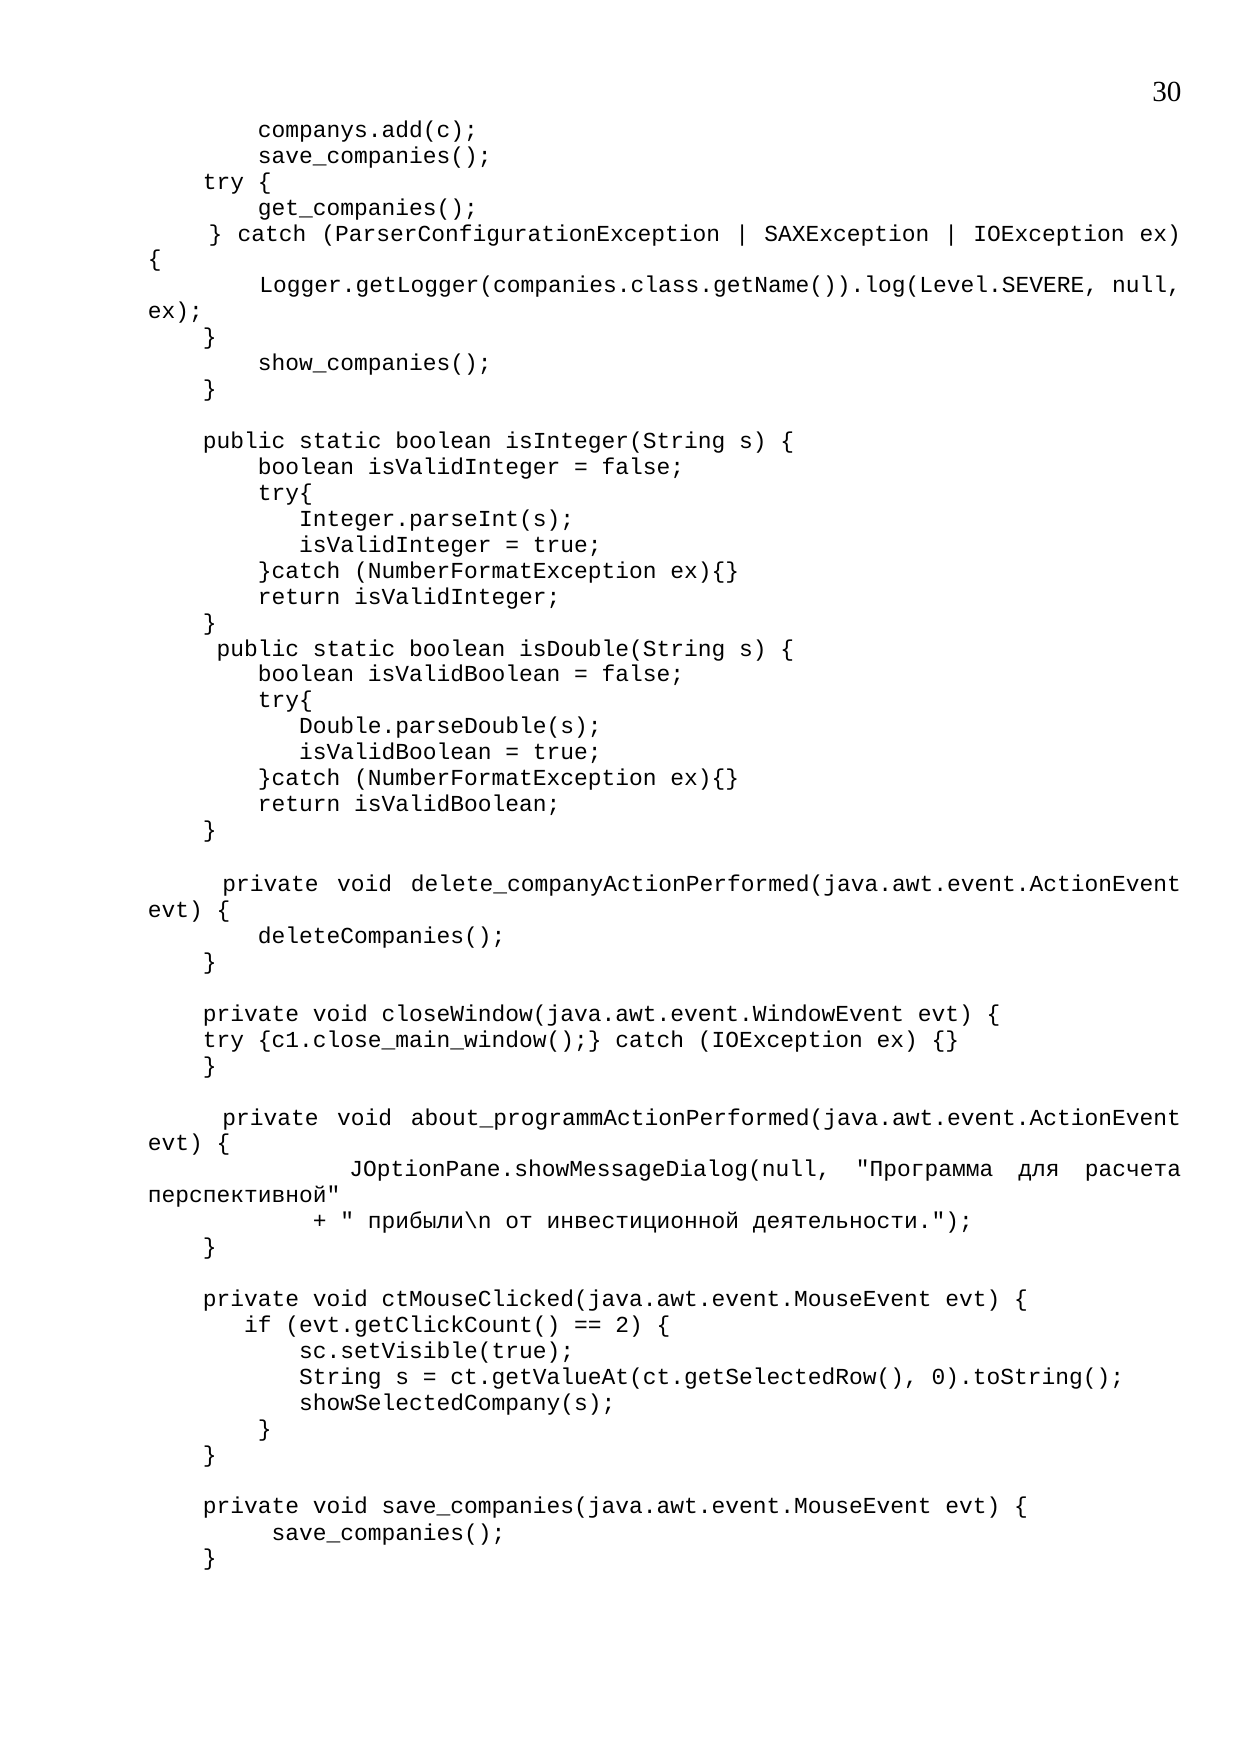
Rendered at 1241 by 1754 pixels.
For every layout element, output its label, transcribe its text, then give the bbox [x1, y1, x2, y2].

list private void closeWindow(java.awt.event.WindowEvent evt) { [148, 1002, 1181, 1028]
list public static boolean isDouble(String s) { [148, 637, 1181, 663]
list sc.setVisible(true); [148, 1339, 1181, 1365]
list public static boolean isInteger(String s) { [148, 429, 1181, 455]
list try{ [148, 481, 1181, 507]
list } [148, 1417, 1181, 1443]
list private void ctMouseClicked(java.awt.event.MouseEvent evt) { [148, 1287, 1181, 1313]
list save_companies(); [148, 144, 1181, 170]
list boolean isValidInteger = false; [148, 455, 1181, 481]
list deleteCompanies(); [148, 924, 1181, 950]
list private void delete_companyActionPerformed(java.awt.event.ActionEvent evt) { [148, 872, 1181, 924]
list String s = ct.getValueAt(ct.getSelectedRow(), 0).toString(); [148, 1365, 1181, 1391]
list } [148, 950, 1181, 976]
list + " прибыли\n от инвестиционной деятельности."); [148, 1209, 1181, 1236]
list save_companies(); [148, 1521, 1181, 1547]
list } [148, 1547, 1181, 1573]
list return isValidBoolean; [148, 792, 1181, 818]
list try {c1.close_main_window();} catch (IOException ex) {} [148, 1028, 1181, 1054]
list } [148, 818, 1181, 844]
list try { [148, 170, 1181, 196]
list isValidBoolean = true; [148, 741, 1181, 767]
list get_companies(); [148, 196, 1181, 222]
list show_companies(); [148, 352, 1181, 377]
list }catch (NumberFormatException ex){} [148, 559, 1181, 585]
list private void save_companies(java.awt.event.MouseEvent evt) { [148, 1495, 1181, 1521]
list private void about_programmActionPerformed(java.awt.event.ActionEvent evt) { [148, 1106, 1181, 1158]
list JOptionPane.showMessageDialog(null, "Программа для расчета перспективной" [148, 1158, 1181, 1209]
list if (evt.getClickCount() == 2) { [148, 1313, 1181, 1339]
list try{ [148, 689, 1181, 715]
list } [148, 377, 1181, 403]
list }catch (NumberFormatException ex){} [148, 767, 1181, 792]
list Integer.parseInt(s); [148, 507, 1181, 533]
list } [148, 1236, 1181, 1261]
list } [148, 1054, 1181, 1080]
list isValidInteger = true; [148, 533, 1181, 559]
list } [148, 326, 1181, 352]
list return isValidInteger; [148, 585, 1181, 611]
list } catch (ParserConfigurationException | SAXException | IOException ex) { [148, 222, 1181, 274]
list } [148, 611, 1181, 637]
list Logger.getLogger(companies.class.getName()).log(Level.SEVERE, null, ex); [148, 274, 1181, 326]
list boolean isValidBoolean = false; [148, 663, 1181, 689]
list showSelectedCompany(s); [148, 1391, 1181, 1417]
list } [148, 1443, 1181, 1469]
list Double.parseDouble(s); [148, 715, 1181, 741]
list companys.add(c); [148, 118, 1181, 144]
